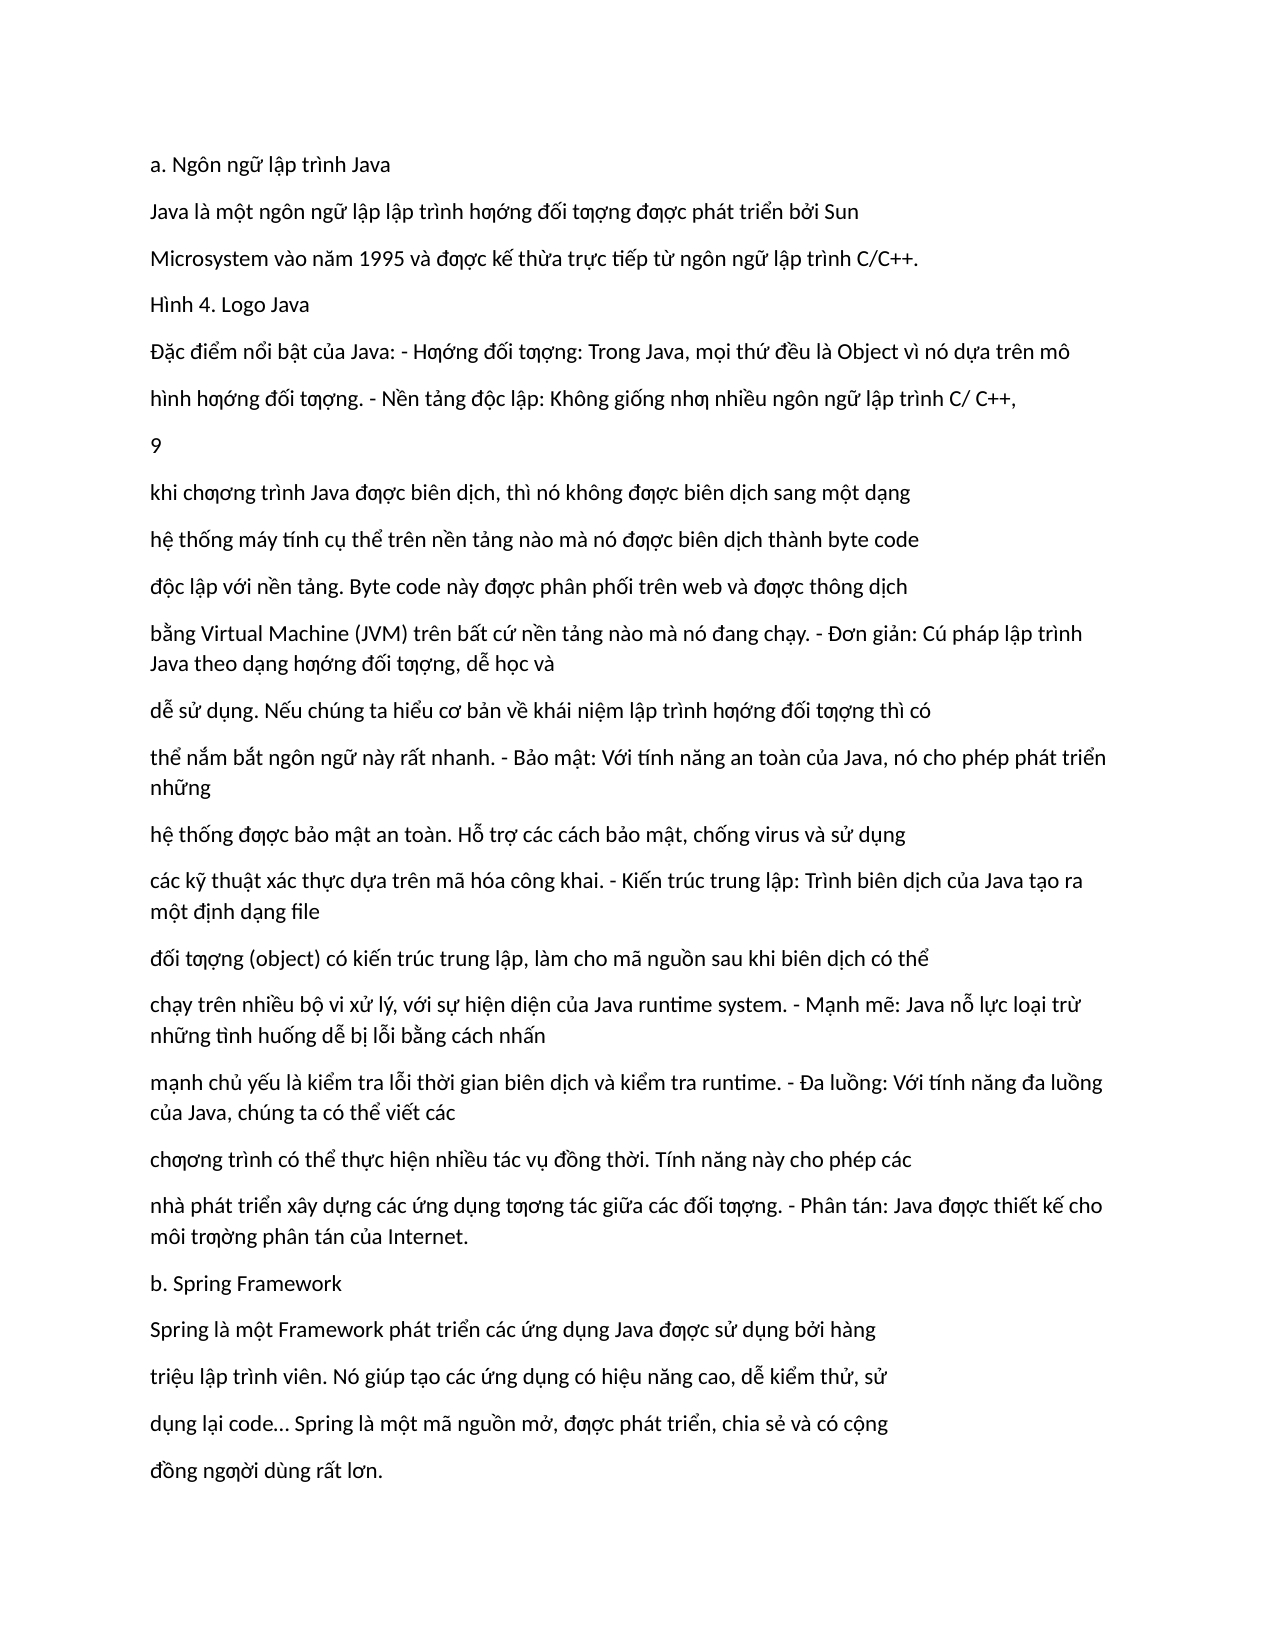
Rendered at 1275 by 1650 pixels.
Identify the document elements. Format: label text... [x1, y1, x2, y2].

text dễ sử dụng. Nếu chúng ta hiểu cơ bản về khái niệm lập trình hƣớng đối tƣợng thì có [150, 696, 1125, 724]
text Hình 4. Logo Java [150, 291, 1125, 319]
text dụng lại code… Spring là một mã nguồn mở, đƣợc phát triển, chia sẻ và có cộng [150, 1409, 1125, 1437]
text mạnh chủ yếu là kiểm tra lỗi thời gian biên dịch và kiểm tra runtime. - Đa luồng: Với tính năng đa luồng của Java, chúng ta có thể viết các [150, 1068, 1125, 1126]
text Java là một ngôn ngữ lập lập trình hƣớng đối tƣợng đƣợc phát triển bởi Sun [150, 197, 1125, 225]
text nhà phát triển xây dựng các ứng dụng tƣơng tác giữa các đối tƣợng. - Phân tán: Java đƣợc thiết kế cho môi trƣờng phân tán của Internet. [150, 1192, 1125, 1250]
text Đặc điểm nổi bật của Java: - Hƣớng đối tƣợng: Trong Java, mọi thứ đều là Object vì nó dựa trên mô [150, 337, 1125, 366]
text 9 [150, 431, 1125, 459]
text khi chƣơng trình Java đƣợc biên dịch, thì nó không đƣợc biên dịch sang một dạng [150, 478, 1125, 506]
text đối tƣợng (object) có kiến trúc trung lập, làm cho mã nguồn sau khi biên dịch có thể [150, 944, 1125, 972]
text hình hƣớng đối tƣợng. - Nền tảng độc lập: Không giống nhƣ nhiều ngôn ngữ lập trình C/ C++, [150, 384, 1125, 412]
text chƣơng trình có thể thực hiện nhiều tác vụ đồng thời. Tính năng này cho phép các [150, 1145, 1125, 1173]
text đồng ngƣời dùng rất lơn. [150, 1456, 1125, 1484]
text hệ thống máy tính cụ thể trên nền tảng nào mà nó đƣợc biên dịch thành byte code [150, 525, 1125, 553]
text Microsystem vào năm 1995 và đƣợc kế thừa trực tiếp từ ngôn ngữ lập trình C/C++. [150, 244, 1125, 272]
text hệ thống đƣợc bảo mật an toàn. Hỗ trợ các cách bảo mật, chống virus và sử dụng [150, 820, 1125, 848]
text Spring là một Framework phát triển các ứng dụng Java đƣợc sử dụng bởi hàng [150, 1316, 1125, 1344]
text bằng Virtual Machine (JVM) trên bất cứ nền tảng nào mà nó đang chạy. - Đơn giản: Cú pháp lập trình Java theo dạng hƣớng đối tƣợng, dễ học và [150, 619, 1125, 677]
text b. Spring Framework [150, 1269, 1125, 1297]
text a. Ngôn ngữ lập trình Java [150, 150, 1125, 178]
text độc lập với nền tảng. Byte code này đƣợc phân phối trên web và đƣợc thông dịch [150, 572, 1125, 600]
text thể nắm bắt ngôn ngữ này rất nhanh. - Bảo mật: Với tính năng an toàn của Java, nó cho phép phát triển những [150, 743, 1125, 801]
text triệu lập trình viên. Nó giúp tạo các ứng dụng có hiệu năng cao, dễ kiểm thử, sử [150, 1362, 1125, 1391]
text chạy trên nhiều bộ vi xử lý, với sự hiện diện của Java runtime system. - Mạnh mẽ: Java nỗ lực loại trừ những tình huống dễ bị lỗi bằng cách nhấn [150, 991, 1125, 1049]
text các kỹ thuật xác thực dựa trên mã hóa công khai. - Kiến trúc trung lập: Trình biên dịch của Java tạo ra một định dạng file [150, 867, 1125, 925]
